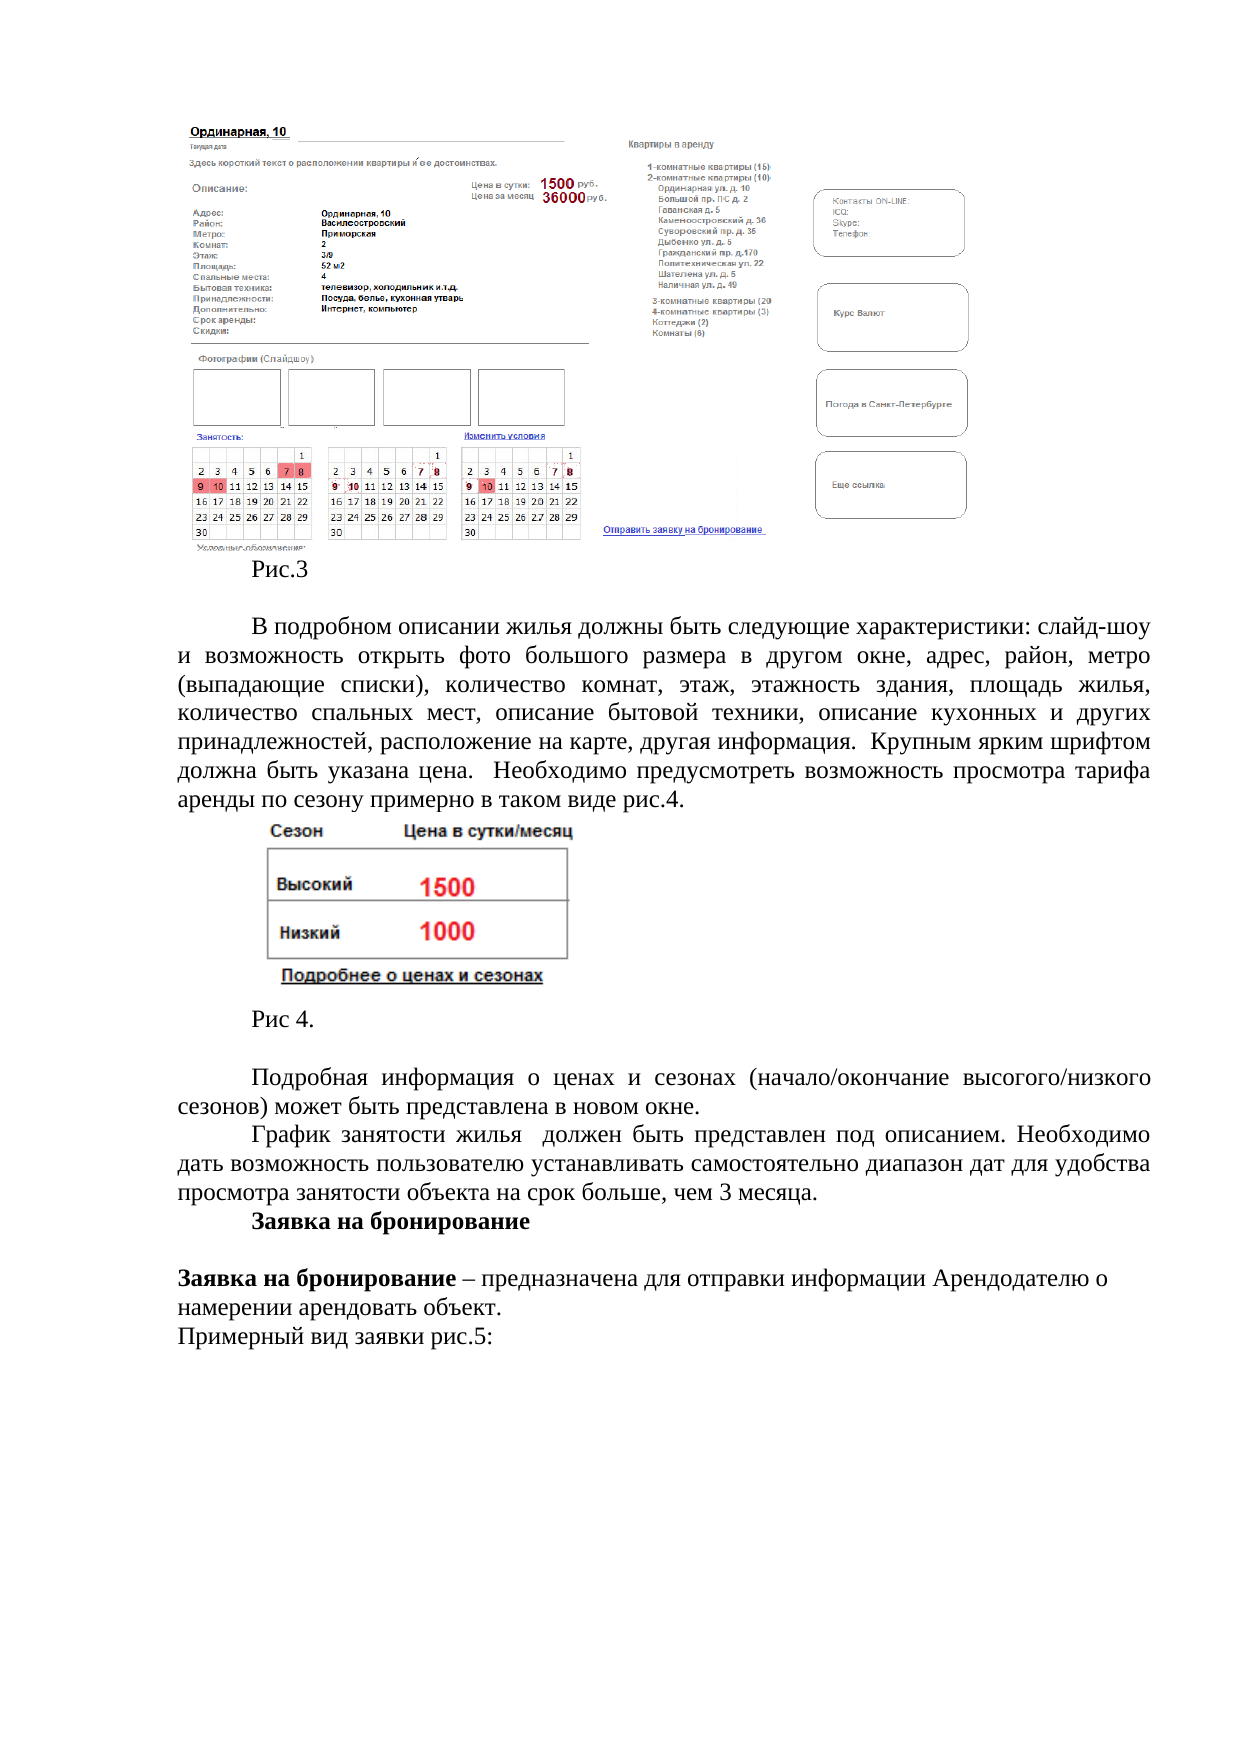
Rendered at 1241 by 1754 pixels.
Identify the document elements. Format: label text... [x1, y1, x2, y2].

text Заявка на бронирование – предназначена для отправки информации Арендодателю о намерении арендовать объект. [177, 1263, 1152, 1321]
text График занятости жилья должен быть представлен под описанием. Необходимо дать возможность пользователю устанавливать самостоятельно диапазон дат для удобства просмотра занятости объекта на срок больше, чем 3 месяца. [177, 1119, 1152, 1206]
picture [177, 118, 1152, 554]
picture [251, 812, 584, 1005]
text Рис.3 [177, 554, 1152, 582]
text Подробная информация о ценах и сезонах (начало/окончание высогого/низкого сезонов) может быть представлена в новом окне. [177, 1062, 1152, 1119]
text В подробном описании жилья должны быть следующие характеристики: слайд-шоу и возможность открыть фото большого размера в другом окне, адрес, район, метро (выпадающие списки), количество комнат, этаж, этажность здания, площадь жилья, количество спальных мест, описание бытовой техники, описание кухонных и других принадлежностей, расположение на карте, другая информация. Крупным ярким шрифтом должна быть указана цена. Необходимо предусмотреть возможность просмотра тарифа аренды по сезону примерно в таком виде рис.4. [177, 611, 1152, 812]
text Заявка на бронирование [177, 1206, 1152, 1234]
text Рис 4. [177, 1004, 1152, 1033]
text Примерный вид заявки рис.5: [177, 1321, 1152, 1349]
